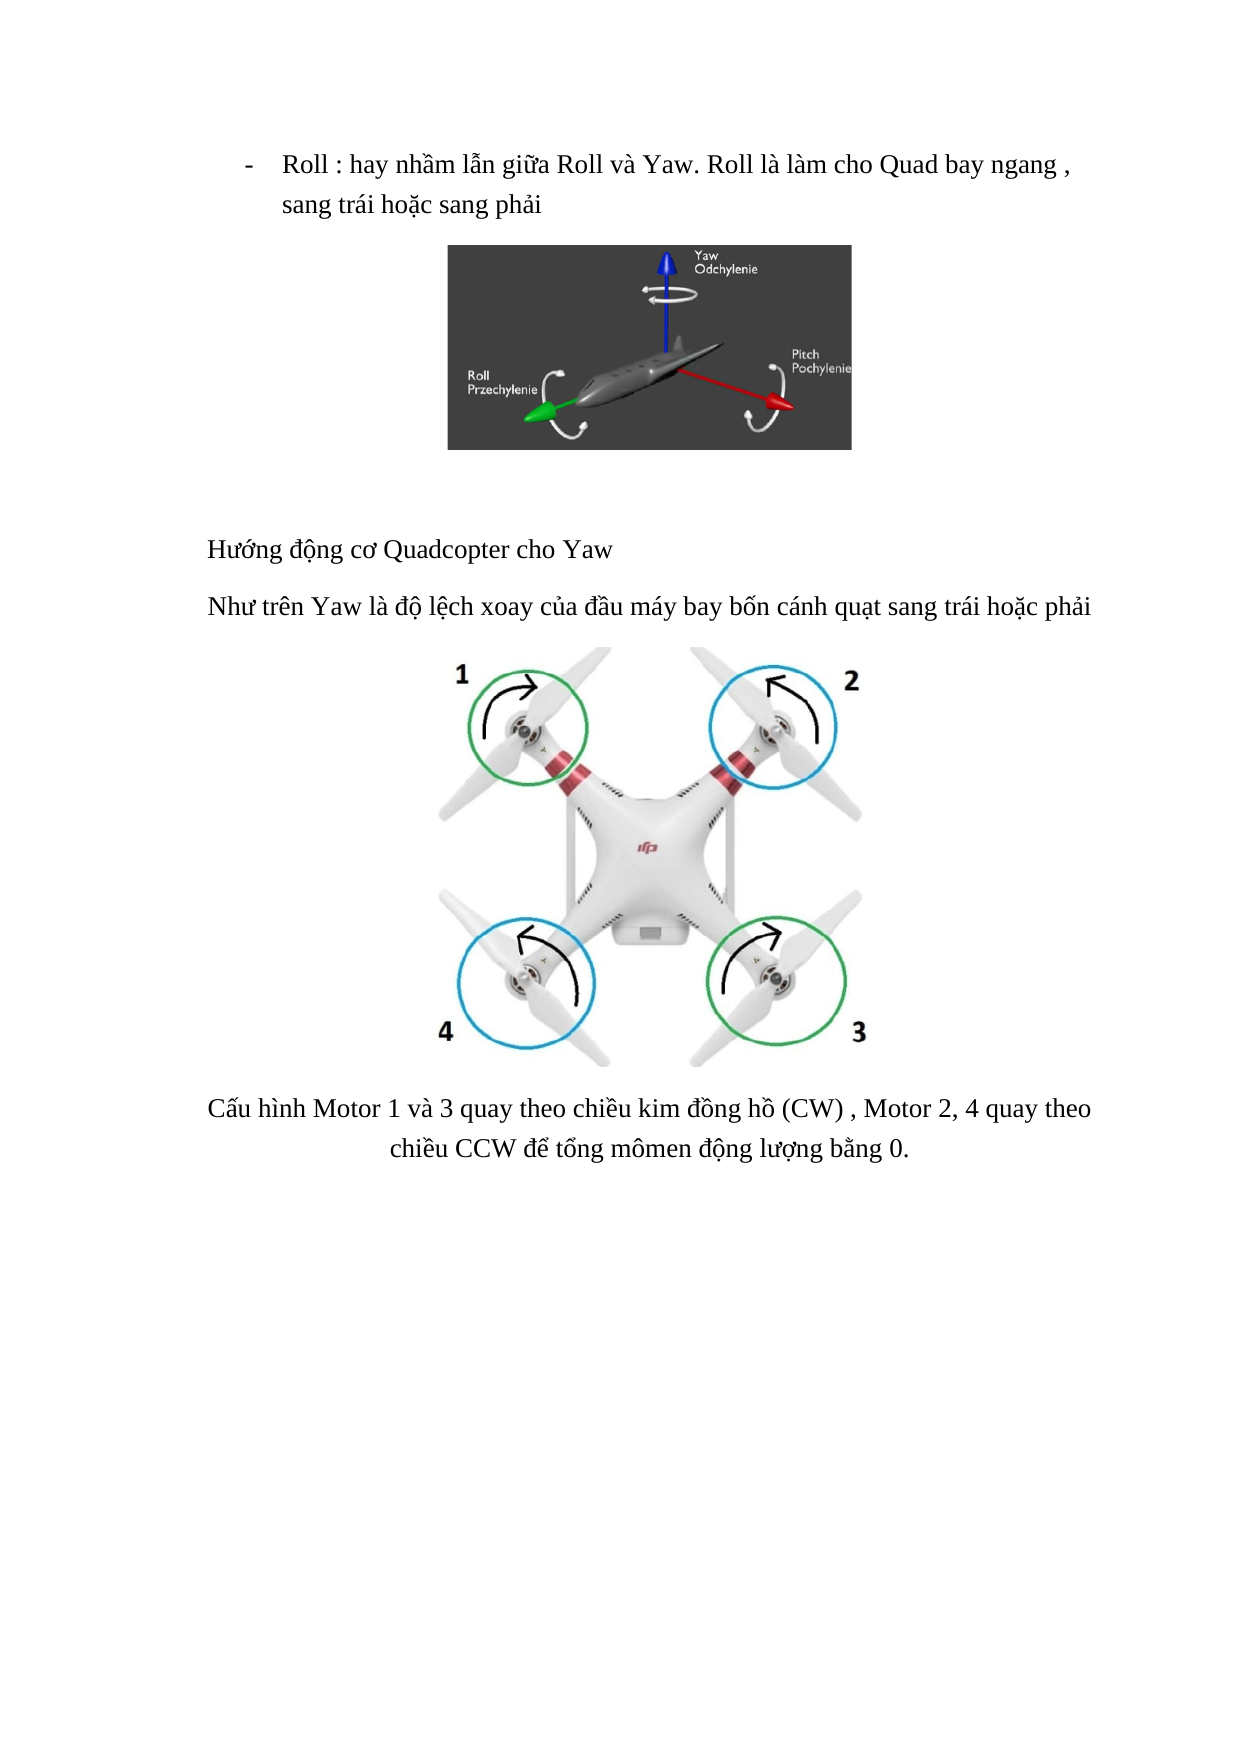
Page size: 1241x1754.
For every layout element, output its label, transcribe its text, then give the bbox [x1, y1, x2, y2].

picture [447, 245, 852, 450]
text Như trên Yaw là độ lệch xoay của đầu máy bay bốn cánh quạt sang trái hoặc phải [207, 590, 1092, 621]
text Cấu hình Motor 1 và 3 quay theo chiều kim đồng hồ (CW) , Motor 2, 4 quay theo chiều CCW để tổng mômen động lượng bằng 0. [207, 1092, 1092, 1164]
picture [413, 647, 886, 1067]
list Roll : hay nhầm lẫn giữa Roll và Yaw. Roll là làm cho Quad bay ngang , sang trái hoặc sang phải [244, 148, 1092, 219]
text Hướng động cơ Quadcopter cho Yaw [207, 533, 1092, 564]
